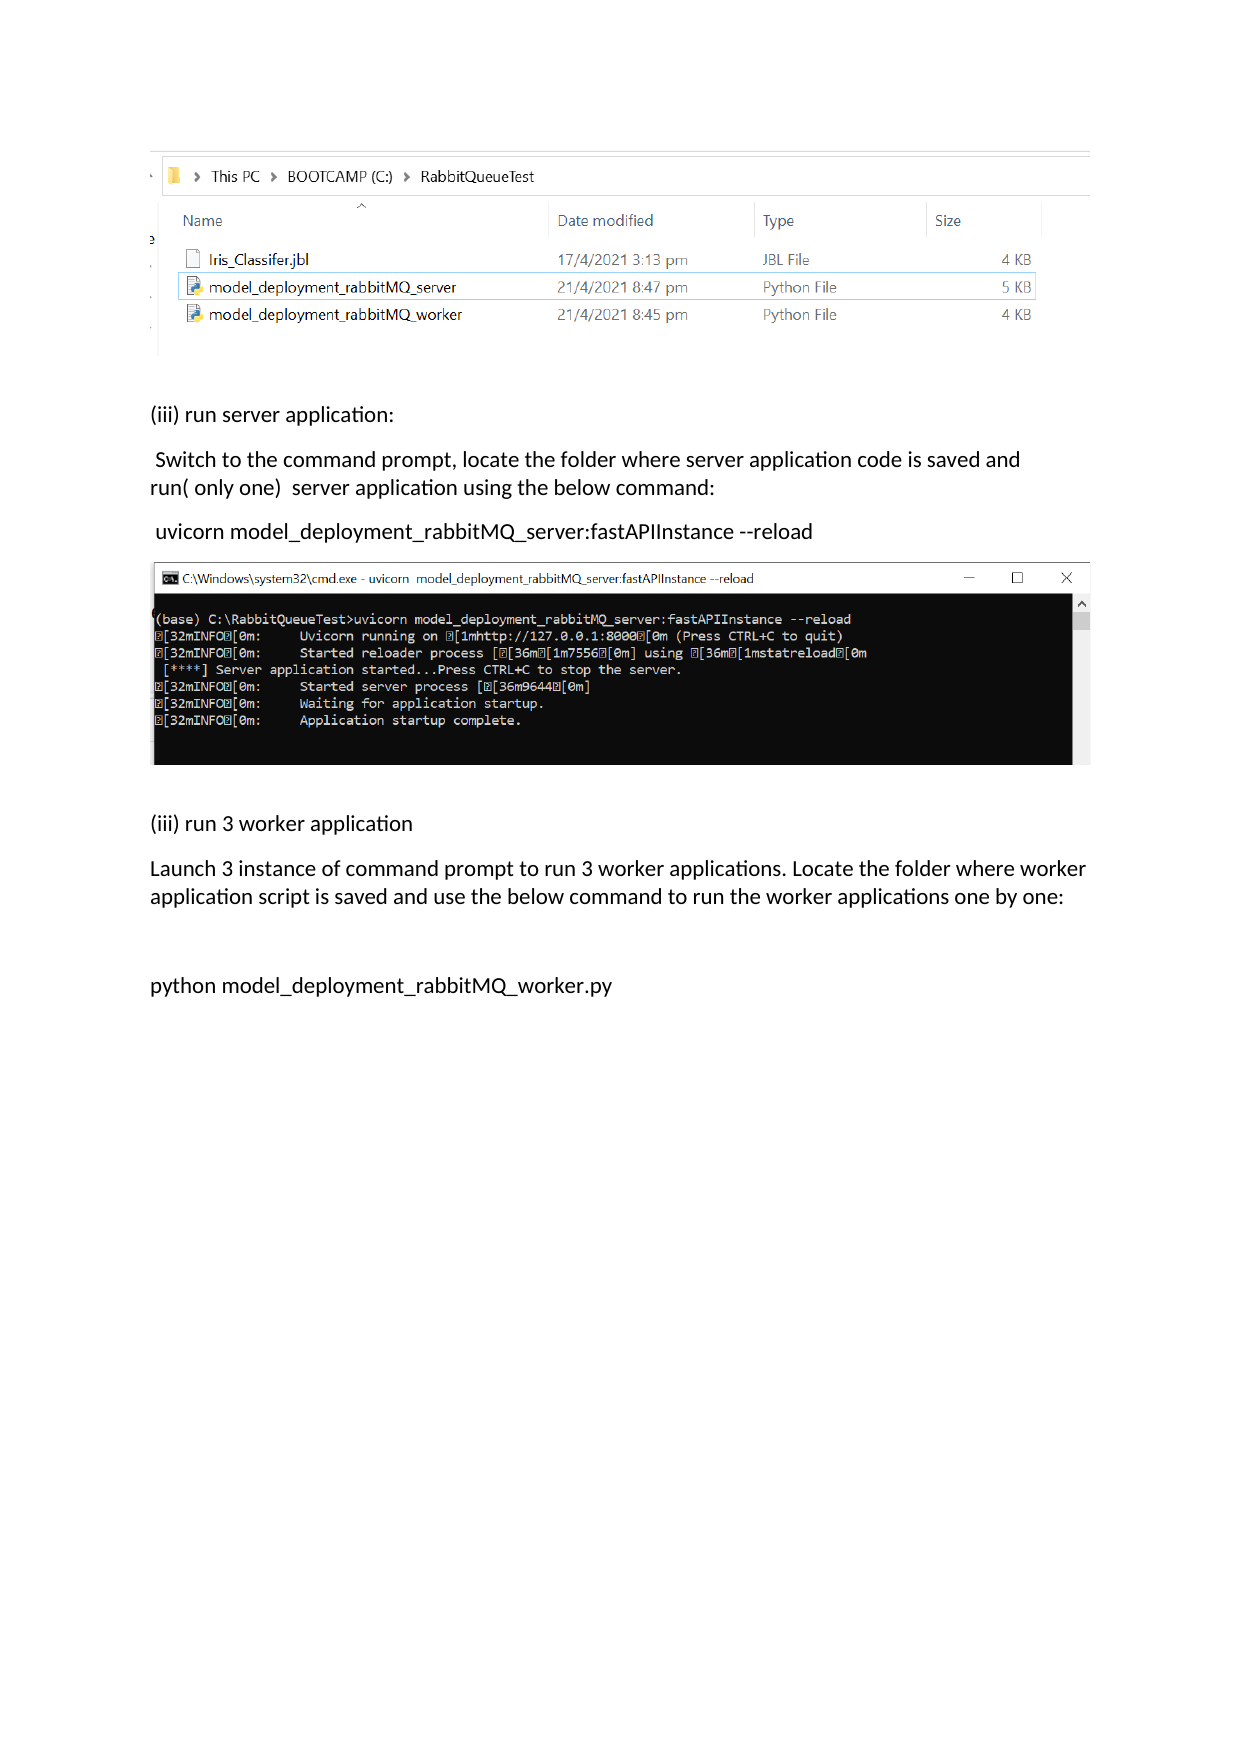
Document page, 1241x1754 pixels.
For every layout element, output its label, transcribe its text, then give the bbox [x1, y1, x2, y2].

picture [150, 150, 1091, 356]
text python model_deployment_rabbitMQ_worker.py [150, 971, 1090, 999]
text Launch 3 instance of command prompt to run 3 worker applications. Locate the folder where worker application script is saved and use the below command to run the worker applications one by one: [150, 854, 1090, 910]
picture [150, 562, 1091, 765]
text Switch to the command prompt, locate the folder where server application code is saved and run( only one) server application using the below command: [150, 445, 1090, 501]
text uvicorn model_deployment_rabbitMQ_server:fastAPIInstance --reload [150, 517, 1090, 545]
text (iii) run 3 worker application [150, 809, 1090, 837]
text (iii) run server application: [150, 400, 1090, 428]
